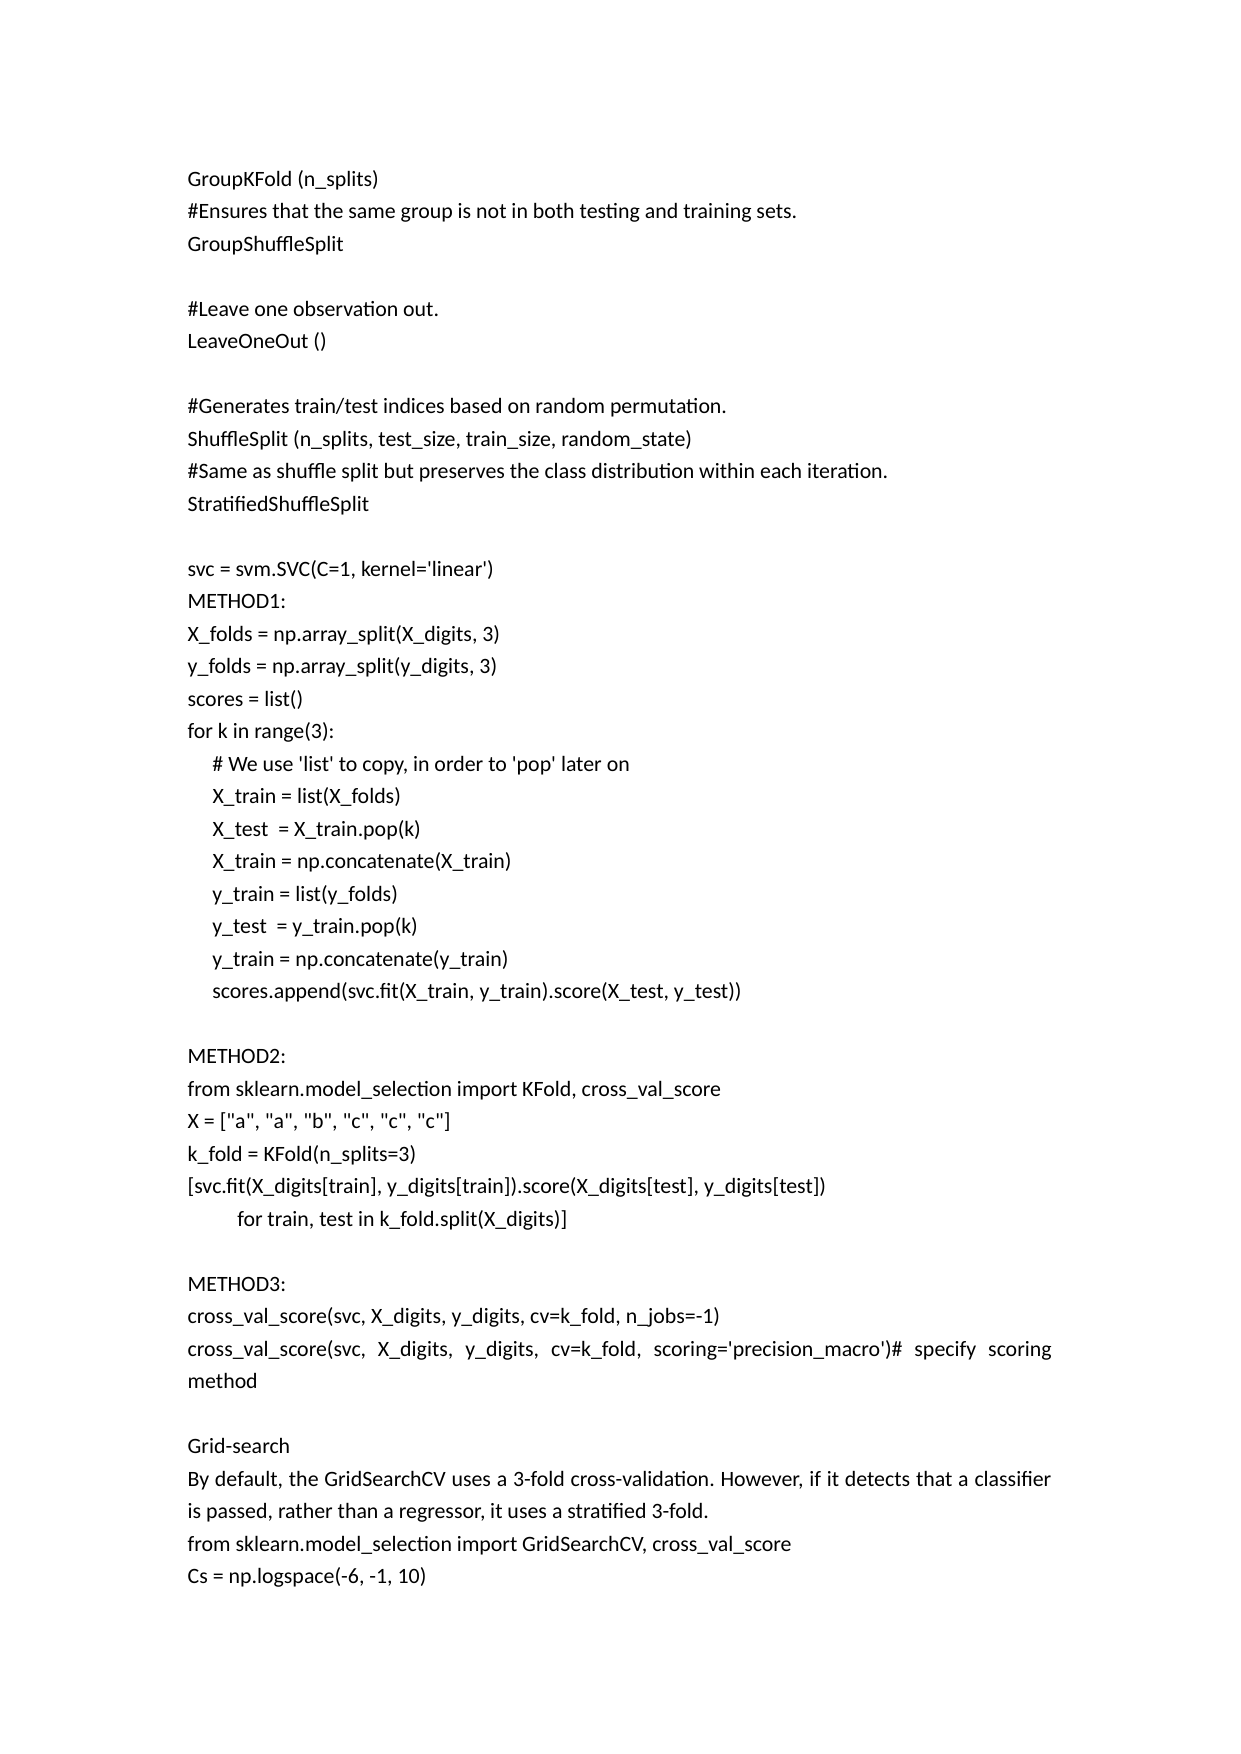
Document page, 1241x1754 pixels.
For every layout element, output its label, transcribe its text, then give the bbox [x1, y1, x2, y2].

text StratifiedShuffleSplit [187, 487, 1053, 519]
text X_train = np.concatenate(X_train) [187, 844, 1053, 877]
text y_train = list(y_folds) [187, 877, 1053, 909]
text y_folds = np.array_split(y_digits, 3) [187, 649, 1053, 682]
text ShuffleSplit (n_splits, test_size, train_size, random_state) [187, 422, 1053, 454]
text for train, test in k_fold.split(X_digits)] [187, 1202, 1053, 1234]
text cross_val_score(svc, X_digits, y_digits, cv=k_fold, scoring='precision_macro')# specify scoring method [187, 1332, 1053, 1397]
text svc = svm.SVC(C=1, kernel='linear') [187, 552, 1053, 584]
text By default, the GridSearchCV uses a 3-fold cross-validation. However, if it detects that a classifier is passed, rather than a regressor, it uses a stratified 3-fold. [187, 1462, 1053, 1527]
text LeaveOneOut () [187, 324, 1053, 357]
text k_fold = KFold(n_splits=3) [187, 1137, 1053, 1169]
text #Ensures that the same group is not in both testing and training sets. [187, 194, 1053, 227]
text METHOD3: [187, 1267, 1053, 1299]
text from sklearn.model_selection import KFold, cross_val_score [187, 1072, 1053, 1104]
text GroupShuffleSplit [187, 227, 1053, 259]
text scores = list() [187, 682, 1053, 714]
text # We use 'list' to copy, in order to 'pop' later on [187, 747, 1053, 779]
text METHOD1: [187, 584, 1053, 617]
text #Same as shuffle split but preserves the class distribution within each iteration. [187, 454, 1053, 487]
text cross_val_score(svc, X_digits, y_digits, cv=k_fold, n_jobs=-1) [187, 1299, 1053, 1332]
text Cs = np.logspace(-6, -1, 10) [187, 1559, 1053, 1592]
text METHOD2: [187, 1039, 1053, 1072]
text GroupKFold (n_splits) [187, 162, 1053, 194]
text X = ["a", "a", "b", "c", "c", "c"] [187, 1104, 1053, 1137]
text for k in range(3): [187, 714, 1053, 747]
text X_train = list(X_folds) [187, 779, 1053, 812]
text Grid-search [187, 1429, 1053, 1462]
text X_test = X_train.pop(k) [187, 812, 1053, 844]
text #Generates train/test indices based on random permutation. [187, 389, 1053, 422]
text X_folds = np.array_split(X_digits, 3) [187, 617, 1053, 649]
text y_train = np.concatenate(y_train) [187, 942, 1053, 974]
text #Leave one observation out. [187, 292, 1053, 324]
text scores.append(svc.fit(X_train, y_train).score(X_test, y_test)) [187, 974, 1053, 1007]
text [svc.fit(X_digits[train], y_digits[train]).score(X_digits[test], y_digits[test]) [187, 1169, 1053, 1202]
text y_test = y_train.pop(k) [187, 909, 1053, 942]
text from sklearn.model_selection import GridSearchCV, cross_val_score [187, 1527, 1053, 1559]
